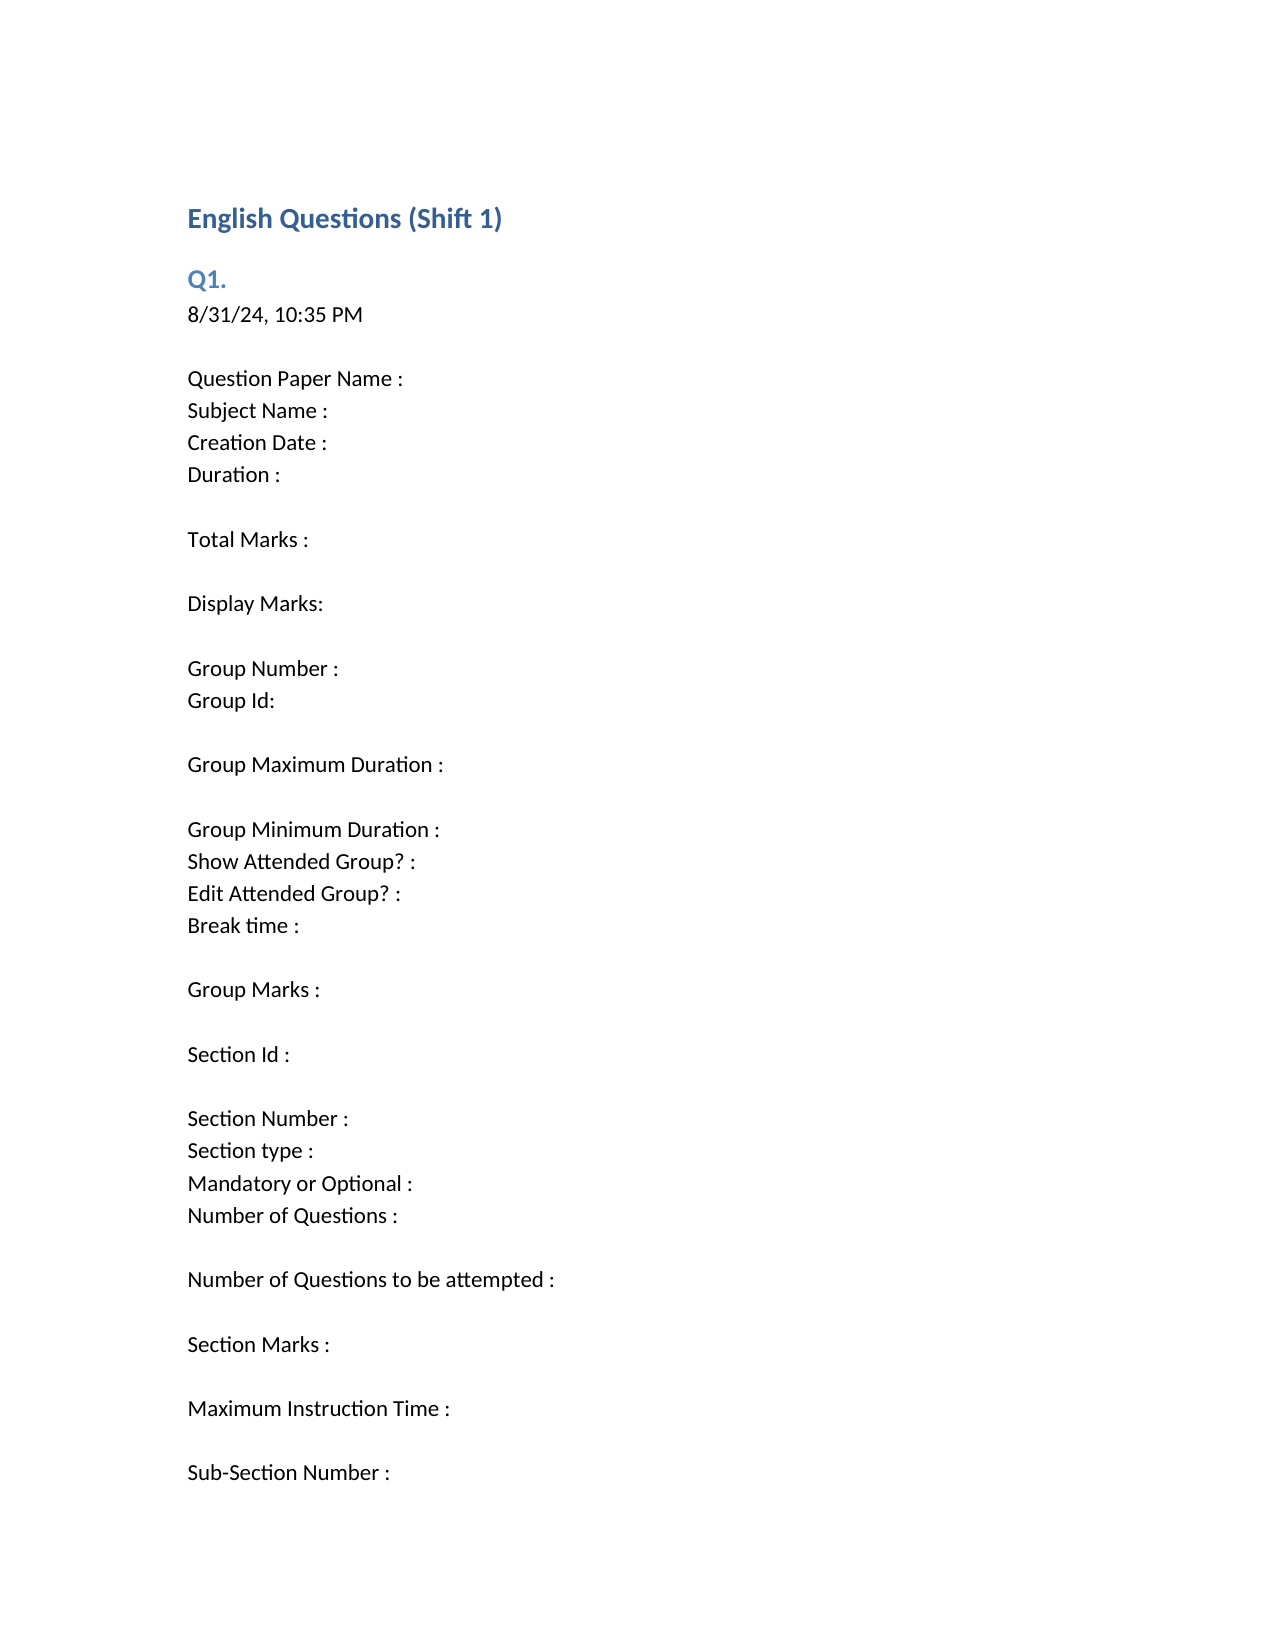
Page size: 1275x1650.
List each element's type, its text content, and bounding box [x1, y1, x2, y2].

subtitle English Questions (Shift 1) [187, 200, 1087, 236]
subtitle Q1. [187, 262, 1087, 295]
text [187, 300, 1087, 1486]
